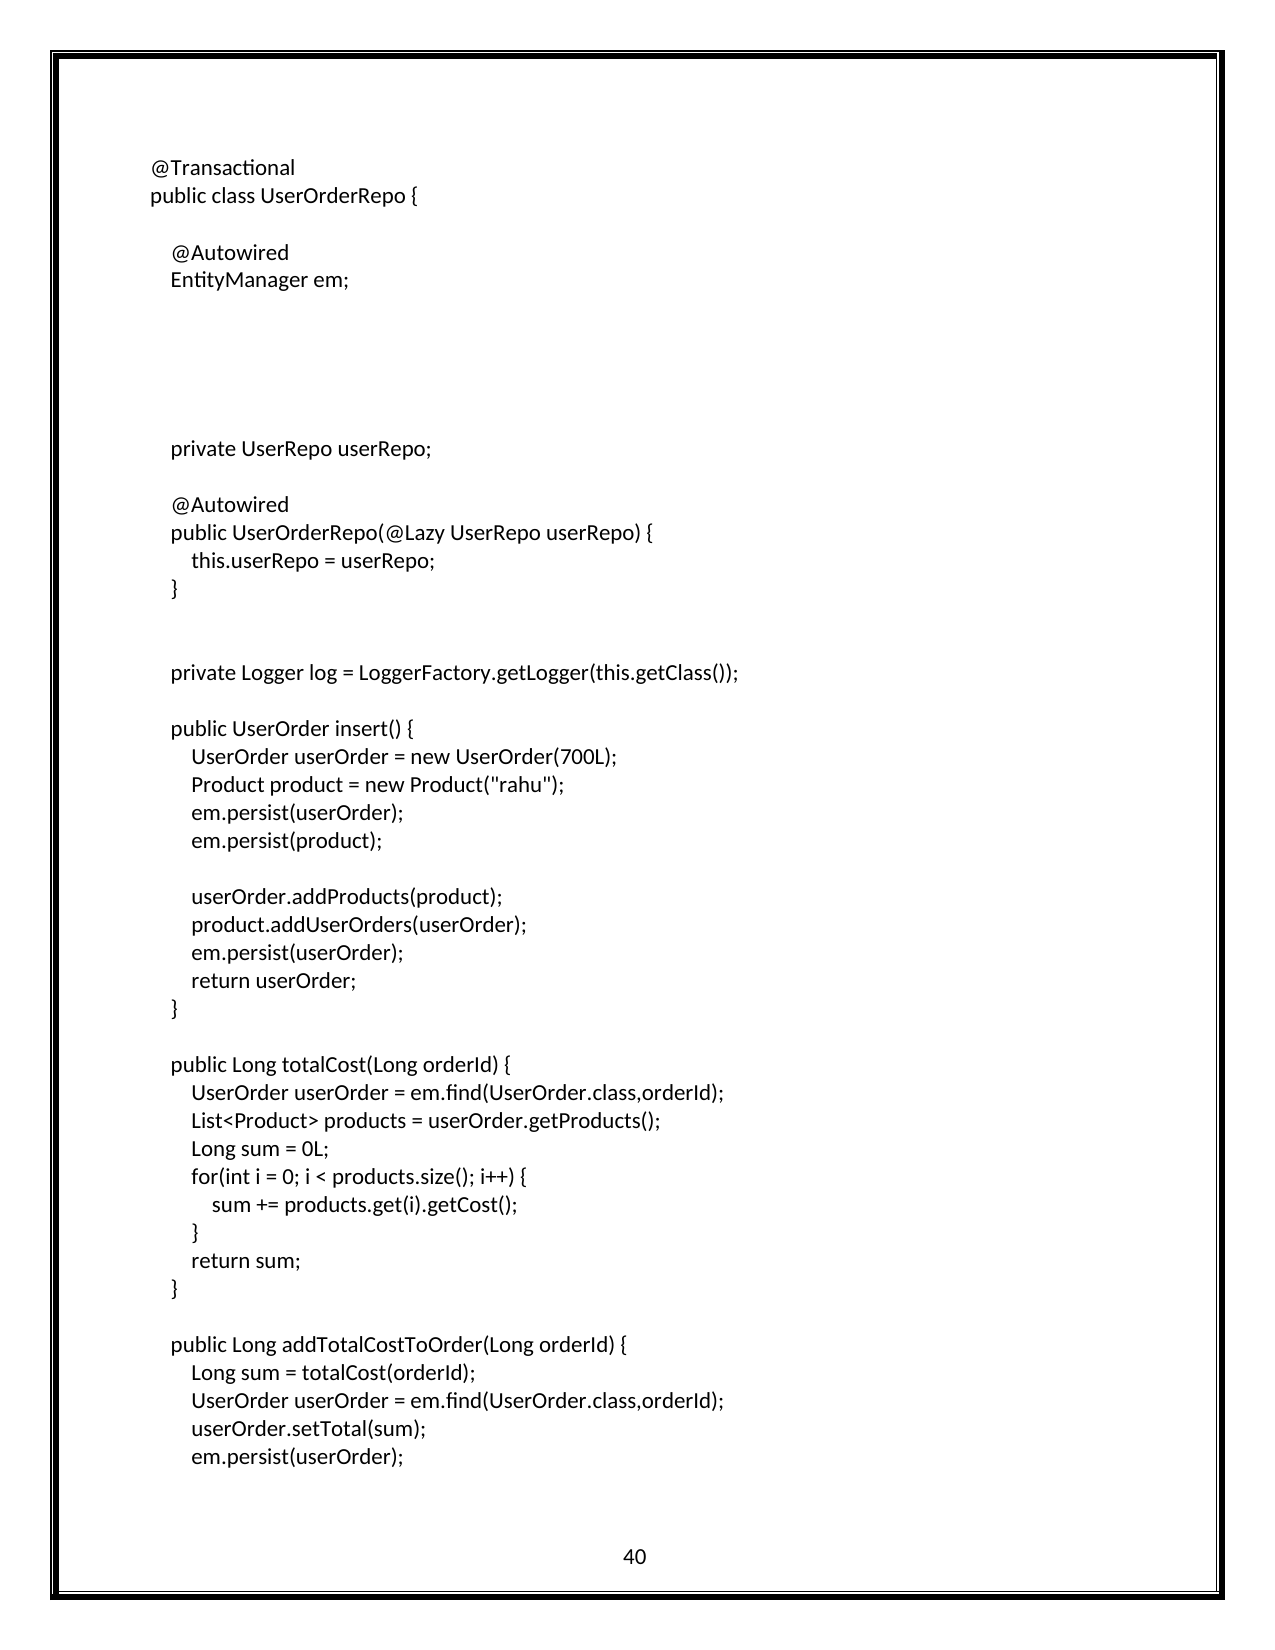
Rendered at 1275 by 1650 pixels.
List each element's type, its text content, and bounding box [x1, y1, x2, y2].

text em.persist(userOrder); [150, 938, 1119, 966]
text product.addUserOrders(userOrder); [150, 910, 1119, 938]
text private Logger log = LoggerFactory.getLogger(this.getClass()); [150, 658, 1119, 686]
text public Long totalCost(Long orderId) { [150, 1050, 1119, 1078]
text } [150, 1218, 1119, 1246]
text private UserRepo userRepo; [150, 434, 1119, 462]
text List<Product> products = userOrder.getProducts(); [150, 1106, 1119, 1134]
text @Transactional [150, 153, 1119, 182]
text public UserOrder insert() { [150, 714, 1119, 742]
text em.persist(userOrder); [150, 798, 1119, 826]
text public UserOrderRepo(@Lazy UserRepo userRepo) { [150, 518, 1119, 546]
text Long sum = totalCost(orderId); [150, 1358, 1119, 1386]
text UserOrder userOrder = em.find(UserOrder.class,orderId); [150, 1078, 1119, 1106]
text return userOrder; [150, 966, 1119, 994]
text public Long addTotalCostToOrder(Long orderId) { [150, 1330, 1119, 1358]
text userOrder.addProducts(product); [150, 882, 1119, 910]
text sum += products.get(i).getCost(); [150, 1190, 1119, 1218]
text Product product = new Product("rahu"); [150, 770, 1119, 798]
text UserOrder userOrder = new UserOrder(700L); [150, 742, 1119, 770]
text return sum; [150, 1246, 1119, 1274]
text Long sum = 0L; [150, 1134, 1119, 1162]
text this.userRepo = userRepo; [150, 546, 1119, 574]
text EntityManager em; [150, 266, 1119, 294]
text em.persist(userOrder); [150, 1442, 1119, 1471]
text } [150, 574, 1119, 602]
text UserOrder userOrder = em.find(UserOrder.class,orderId); [150, 1386, 1119, 1414]
text @Autowired [150, 238, 1119, 266]
text @Autowired [150, 490, 1119, 518]
text } [150, 994, 1119, 1022]
text userOrder.setTotal(sum); [150, 1414, 1119, 1442]
text em.persist(product); [150, 826, 1119, 854]
text for(int i = 0; i < products.size(); i++) { [150, 1162, 1119, 1190]
text public class UserOrderRepo { [150, 182, 1119, 209]
text } [150, 1274, 1119, 1302]
